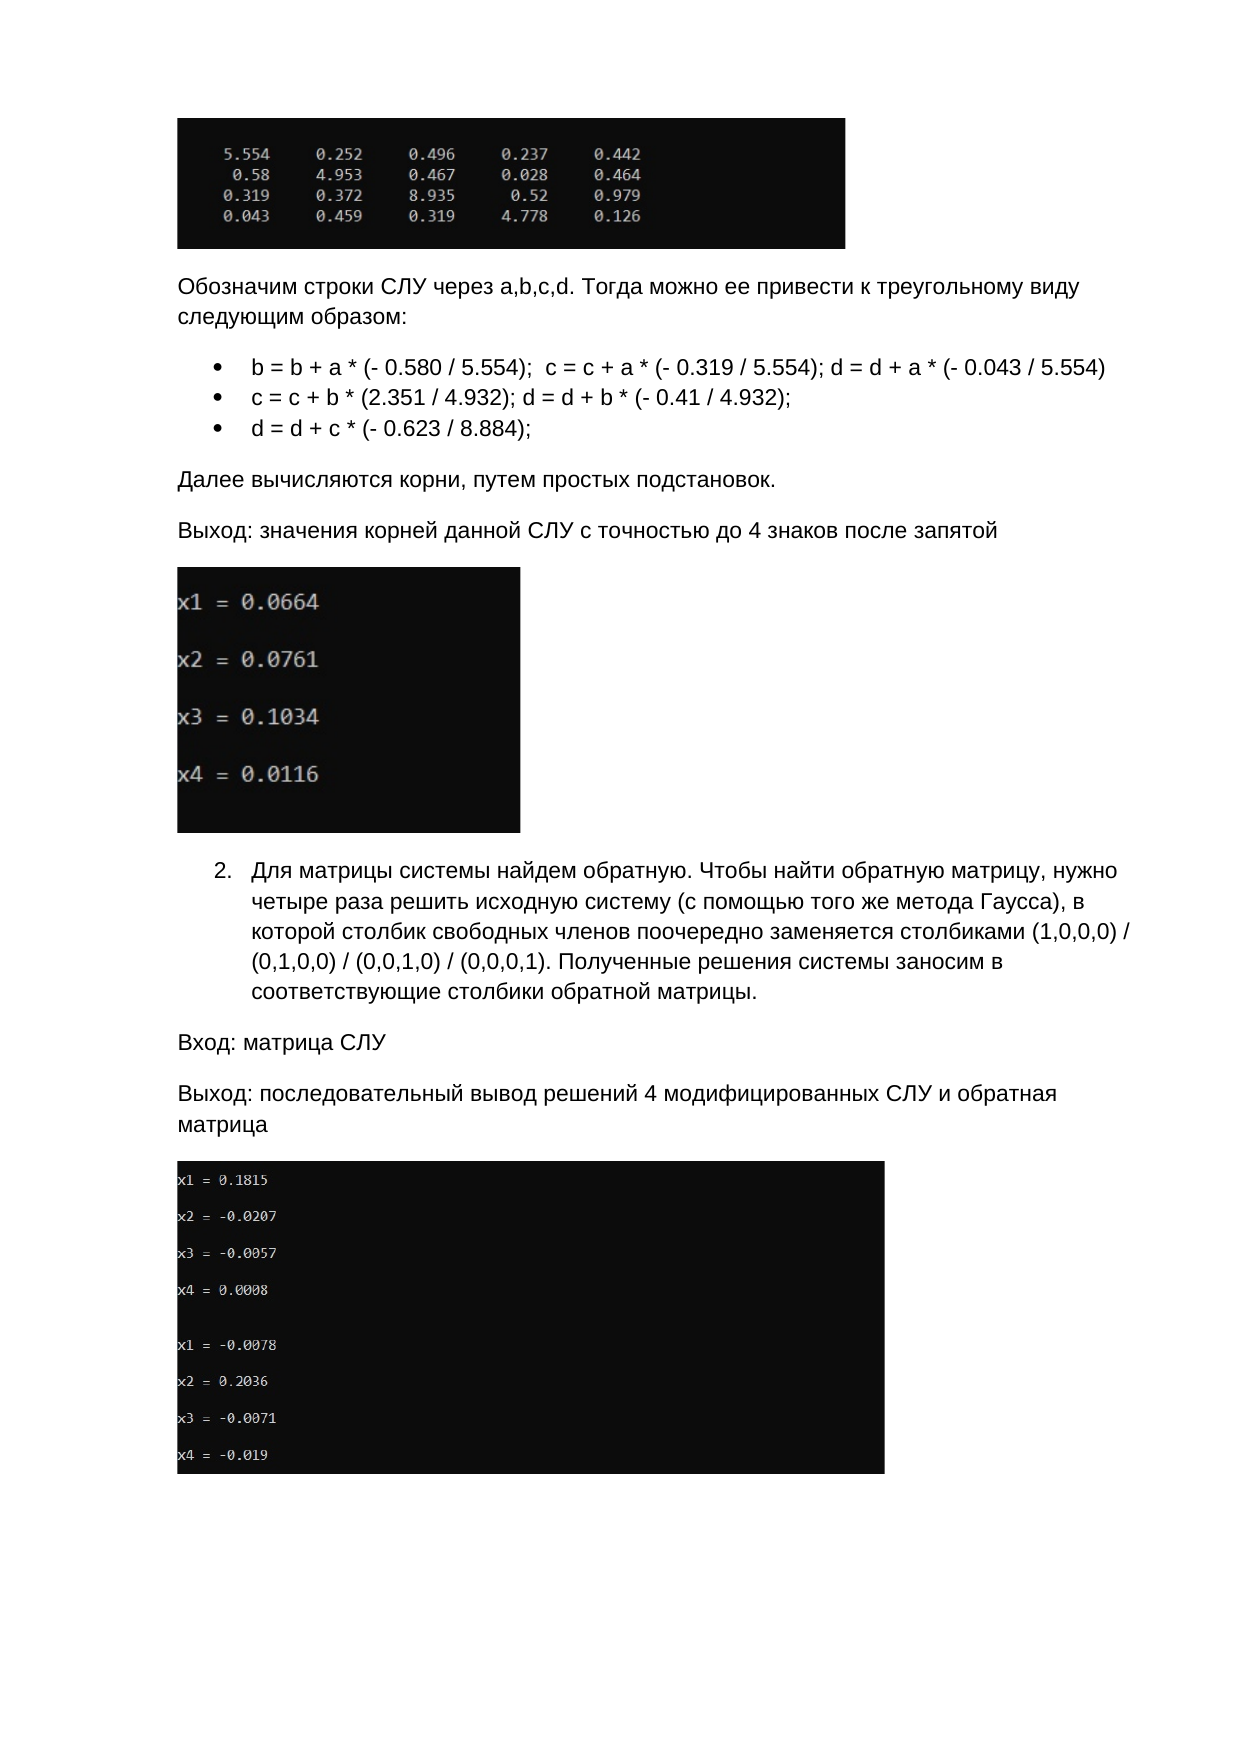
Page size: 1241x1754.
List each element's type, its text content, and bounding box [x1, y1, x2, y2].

text Далее вычисляются корни, путем простых подстановок. [177, 466, 1152, 492]
text Выход: значения корней данной СЛУ с точностью до 4 знаков после запятой [177, 517, 1152, 543]
list Для матрицы системы найдем обратную. Чтобы найти обратную матрицу, нужно четыре раза решить исходную систему (с помощью того же метода Гаусса), в которой столбик свободных членов поочередно заменяется столбиками (1,0,0,0) / (0,1,0,0) / (0,0,1,0) / (0,0,0,1). Полученные решения системы заносим в соответствующие столбики обратной матрицы. [213, 857, 1152, 1004]
list b = b + a * (- 0.580 / 5.554); c = c + a * (- 0.319 / 5.554); d = d + a * (- 0.043 / 5.554) [213, 354, 1152, 380]
text Выход: последовательный вывод решений 4 модифицированных СЛУ и обратная матрица [177, 1080, 1152, 1137]
text Обозначим строки СЛУ через a,b,c,d. Тогда можно ее привести к треугольному виду следующим образом: [177, 273, 1152, 329]
picture [177, 567, 521, 833]
picture [177, 1161, 885, 1474]
list d = d + c * (- 0.623 / 8.884); [213, 414, 1152, 441]
list c = c + b * (2.351 / 4.932); d = d + b * (- 0.41 / 4.932); [213, 384, 1152, 411]
picture [177, 118, 846, 249]
text Вход: матрица СЛУ [177, 1029, 1152, 1056]
